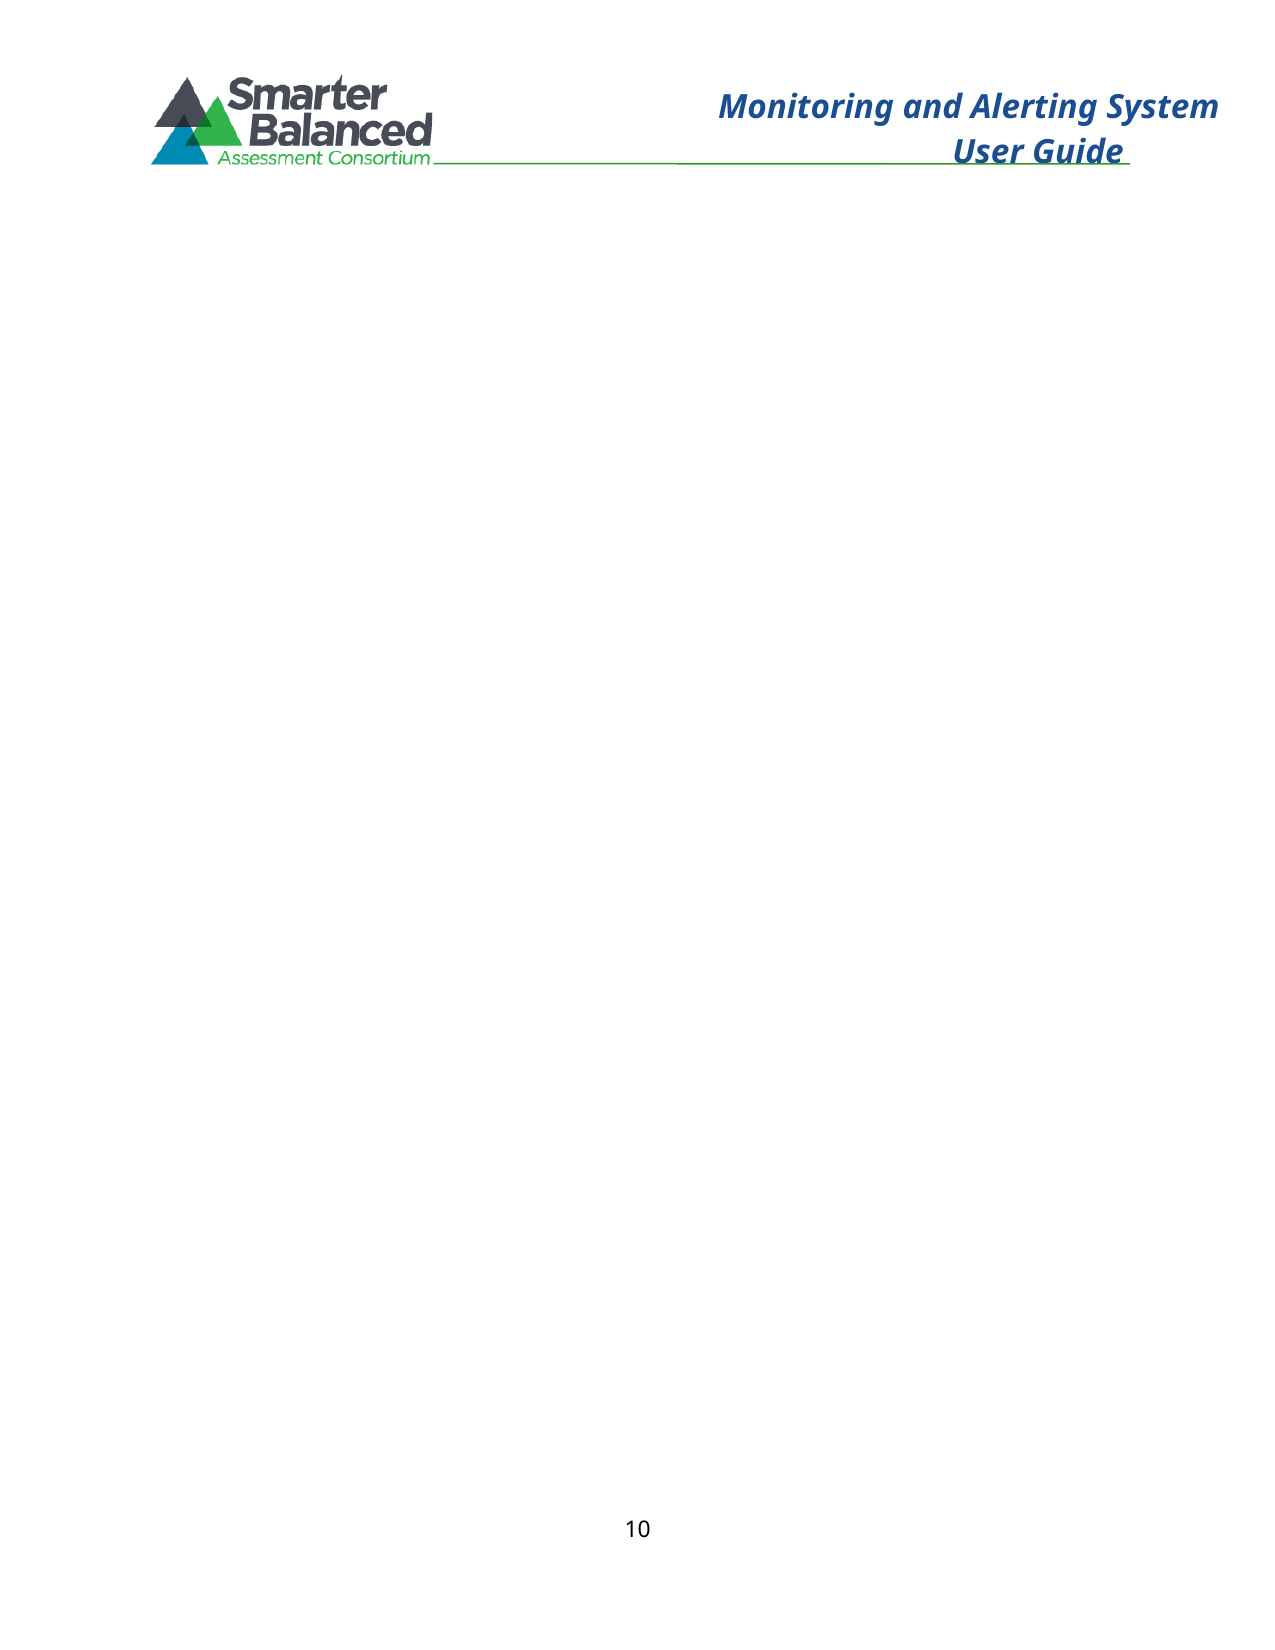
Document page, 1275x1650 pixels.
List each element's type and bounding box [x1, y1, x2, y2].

picture [150, 75, 433, 165]
